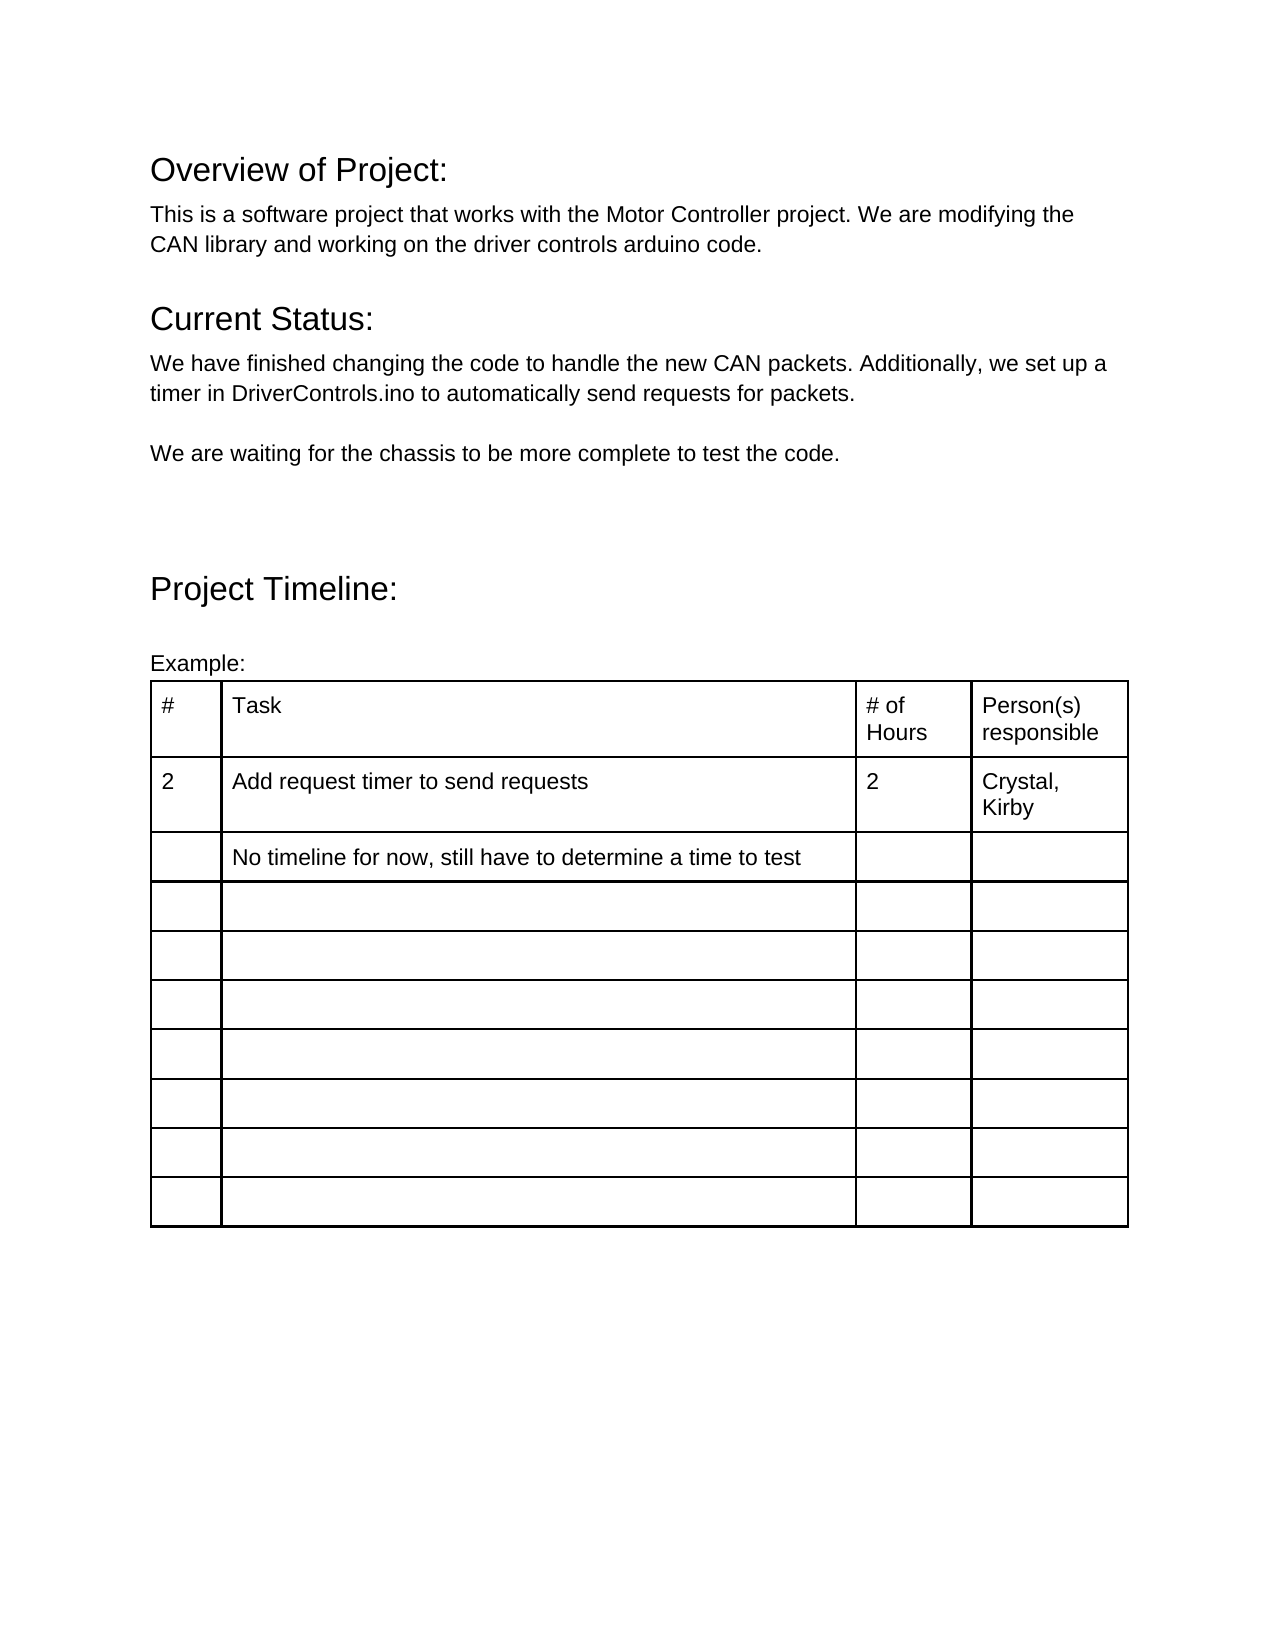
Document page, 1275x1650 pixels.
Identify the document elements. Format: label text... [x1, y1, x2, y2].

table_cell [152, 1129, 220, 1176]
table_cell [973, 1129, 1127, 1176]
table_cell [223, 981, 855, 1028]
table_cell [152, 883, 220, 930]
table_cell [857, 833, 970, 880]
table_cell [973, 932, 1127, 979]
table_cell [223, 1030, 855, 1077]
table_cell [152, 981, 220, 1028]
table_cell [223, 1080, 855, 1127]
table_header # of Hours [857, 682, 970, 756]
table_cell [152, 1030, 220, 1077]
table_cell No timeline for now, still have to determine a time to test [223, 833, 855, 880]
table_cell [857, 932, 970, 979]
table_cell Crystal, Kirby [973, 758, 1127, 831]
table_cell [857, 1030, 970, 1077]
table_cell [973, 1080, 1127, 1127]
table_cell [152, 932, 220, 979]
table_cell [223, 1178, 855, 1225]
text We are waiting for the chassis to be more complete to test the code. [150, 440, 1125, 467]
table_cell [973, 883, 1127, 930]
table_cell [973, 1030, 1127, 1077]
table_cell [223, 1129, 855, 1176]
subtitle Current Status: [150, 299, 1125, 337]
subtitle Overview of Project: [150, 150, 1125, 188]
table_cell [857, 1080, 970, 1127]
table_cell [973, 981, 1127, 1028]
table_cell [973, 1178, 1127, 1225]
table_cell [152, 833, 220, 880]
table_cell [857, 1129, 970, 1176]
table_header Task [223, 682, 855, 756]
text This is a software project that works with the Motor Controller project. We are modifying the CAN library and working on the driver controls arduino code. [150, 201, 1125, 257]
table_cell [152, 1080, 220, 1127]
table_cell [152, 1178, 220, 1225]
table_cell [223, 932, 855, 979]
table_cell 2 [857, 758, 970, 831]
table_header Person(s) responsible [973, 682, 1127, 756]
table_cell [857, 883, 970, 930]
table_cell 2 [152, 758, 220, 831]
table_header # [152, 682, 220, 756]
table_cell [973, 833, 1127, 880]
text We have finished changing the code to handle the new CAN packets. Additionally, we set up a timer in DriverControls.ino to automatically send requests for packets. [150, 350, 1125, 406]
subtitle Project Timeline: [150, 568, 1125, 607]
table_cell [223, 883, 855, 930]
table_cell [857, 981, 970, 1028]
table_cell Add request timer to send requests [223, 758, 855, 831]
text Example: [150, 650, 1125, 676]
table_cell [857, 1178, 970, 1225]
